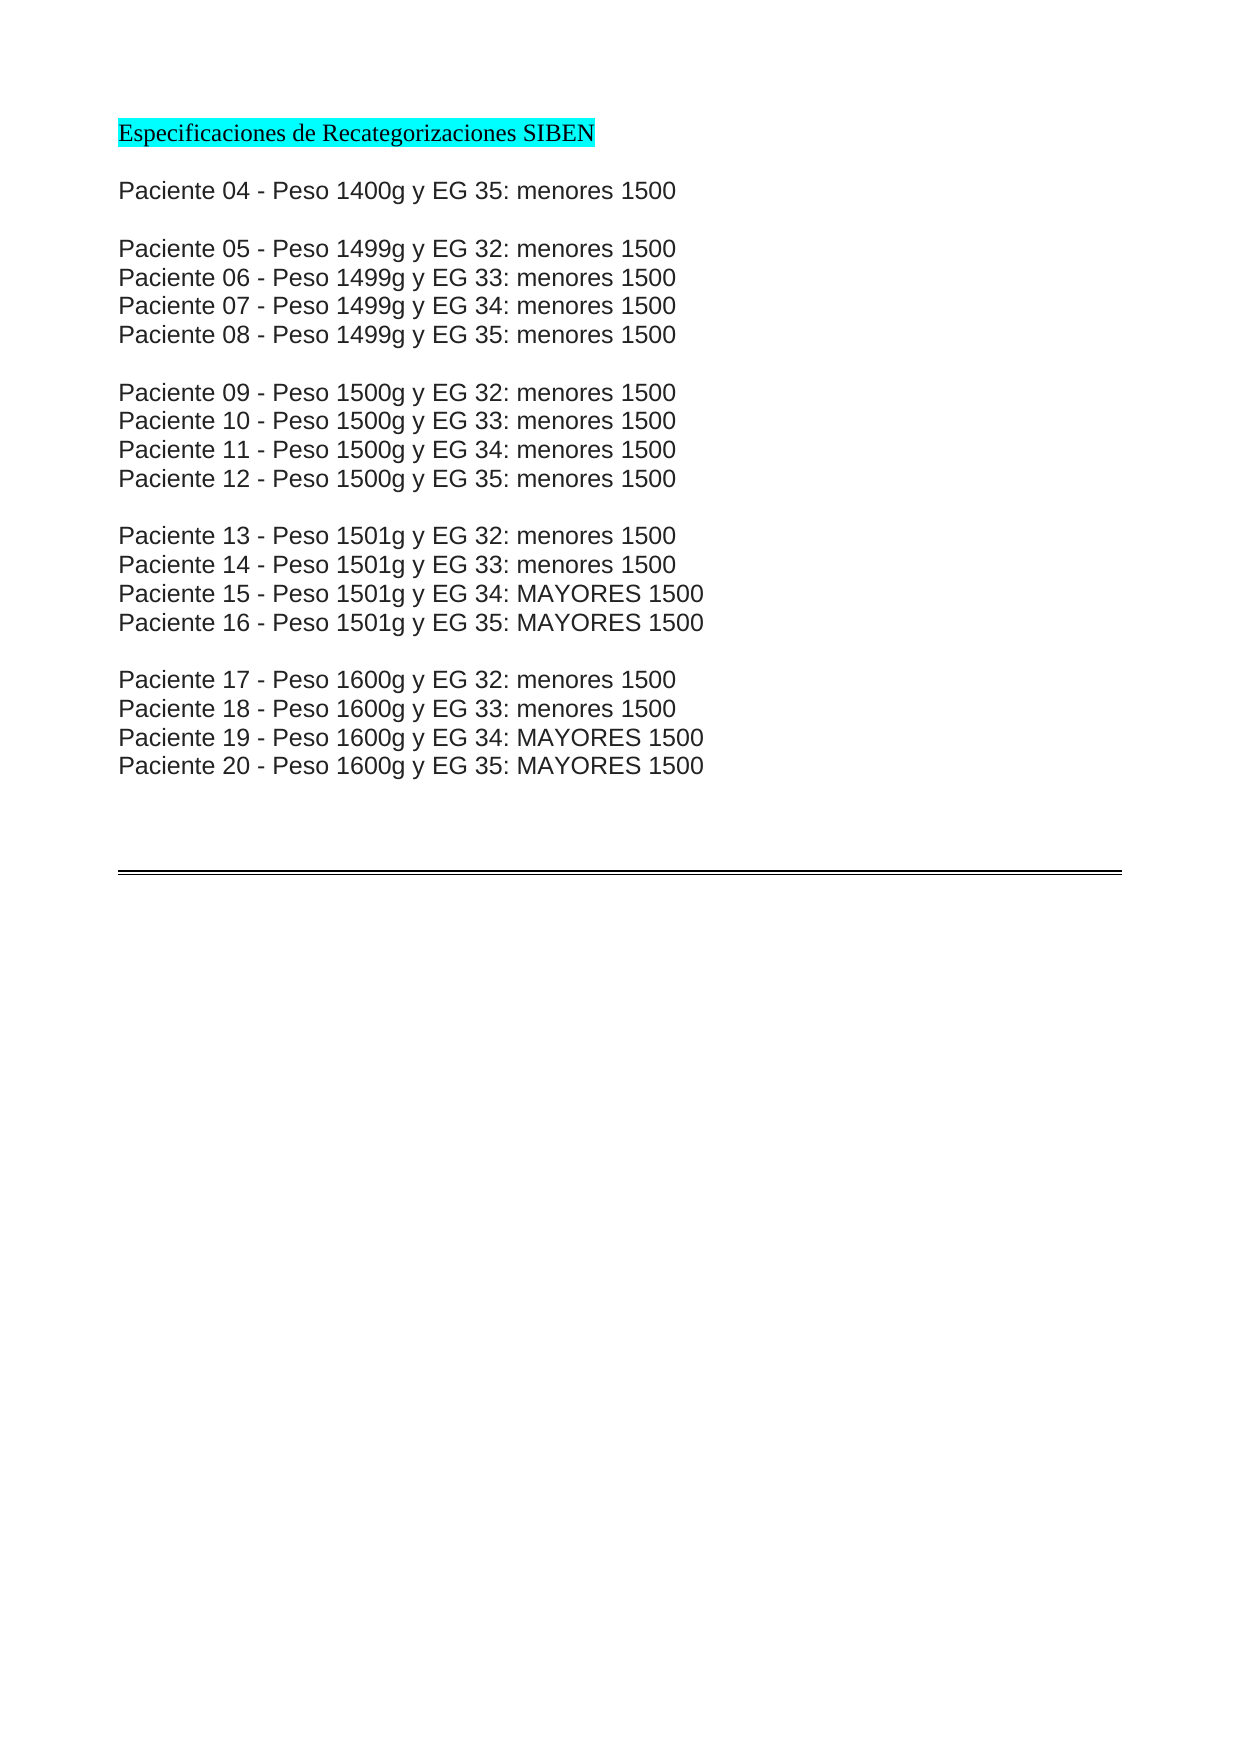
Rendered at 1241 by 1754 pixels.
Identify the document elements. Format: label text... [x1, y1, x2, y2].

text Paciente 13 - Peso 1501g y EG 32: menores 1500 Paciente 14 - Peso 1501g y EG 33: menores 1500 Paciente 15 - Peso 1501g y EG 34: MAYORES 1500 Paciente 16 - Peso 1501g y EG 35: MAYORES 1500 Paciente 17 - Peso 1600g y EG 32: menores 1500 Paciente 18 - Peso 1600g y EG 33: menores 1500 Paciente 19 - Peso 1600g y EG 34: MAYORES 1500 Paciente 20 - Peso 1600g y EG 35: MAYORES 1500 [118, 493, 1122, 780]
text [118, 176, 1122, 493]
